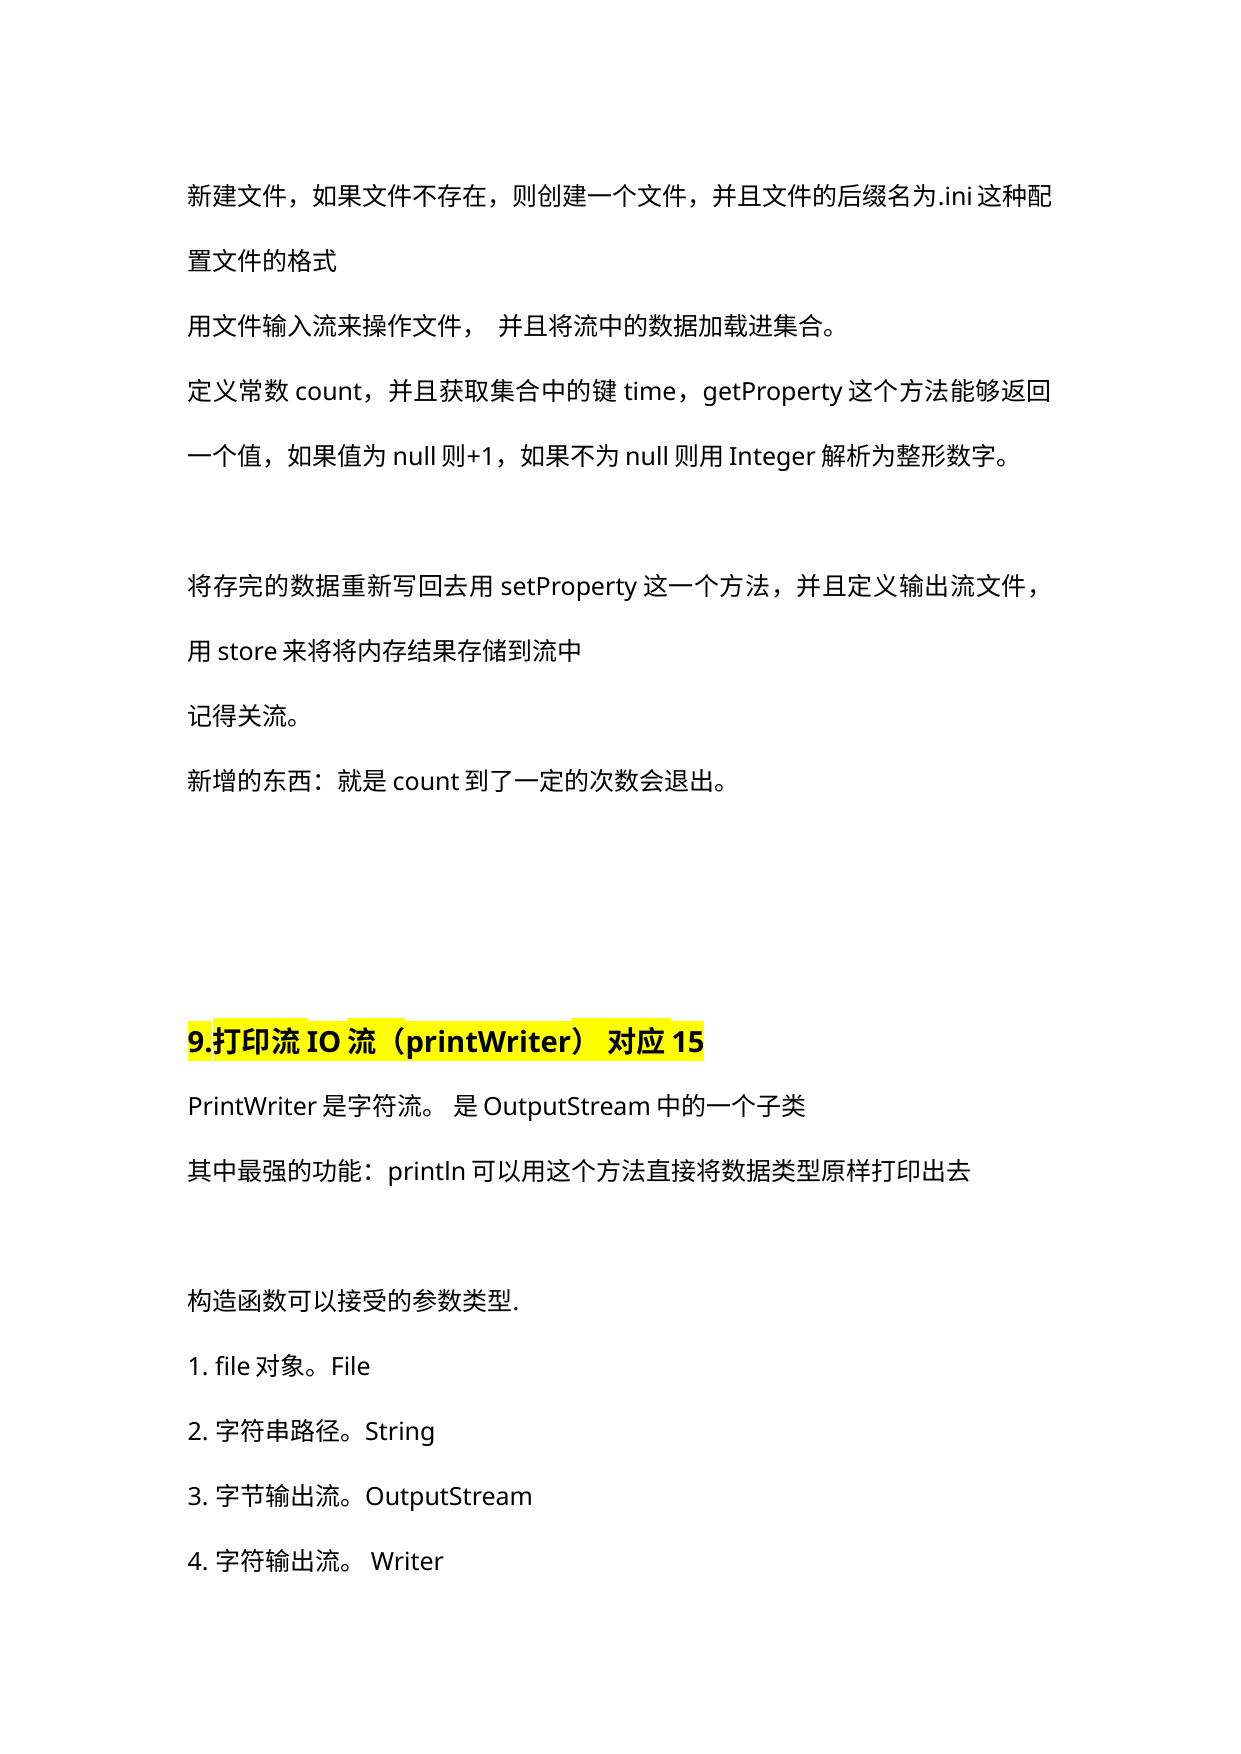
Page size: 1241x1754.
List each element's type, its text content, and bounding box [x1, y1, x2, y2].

list 3. 字节输出流。OutputStream [187, 1462, 1053, 1527]
list 定义常数count，并且获取集合中的键time，getProperty这个方法能够返回一个值，如果值为null则+1，如果不为null则用Integer解析为整形数字。 [187, 357, 1053, 487]
list 9.打印流 IO流（printWriter） 对应15 [187, 1007, 1053, 1072]
list 将存完的数据重新写回去用setProperty这一个方法，并且定义输出流文件， 用store来将将内存结果存储到流中 [187, 552, 1053, 682]
list 新建文件，如果文件不存在，则创建一个文件，并且文件的后缀名为.ini这种配置文件的格式 [187, 162, 1053, 292]
list 2. 字符串路径。String [187, 1397, 1053, 1462]
list 4. 字符输出流。 Writer [187, 1527, 1053, 1592]
list 记得关流。 [187, 682, 1053, 747]
list 新增的东西：就是count到了一定的次数会退出。 [187, 747, 1053, 812]
list 构造函数可以接受的参数类型. [187, 1267, 1053, 1332]
list 其中最强的功能：println可以用这个方法直接将数据类型原样打印出去 [187, 1137, 1053, 1202]
list 用文件输入流来操作文件， 并且将流中的数据加载进集合。 [187, 292, 1053, 357]
list PrintWriter是字符流。 是OutputStream中的一个子类 [187, 1072, 1053, 1137]
list 1. file对象。File [187, 1332, 1053, 1397]
